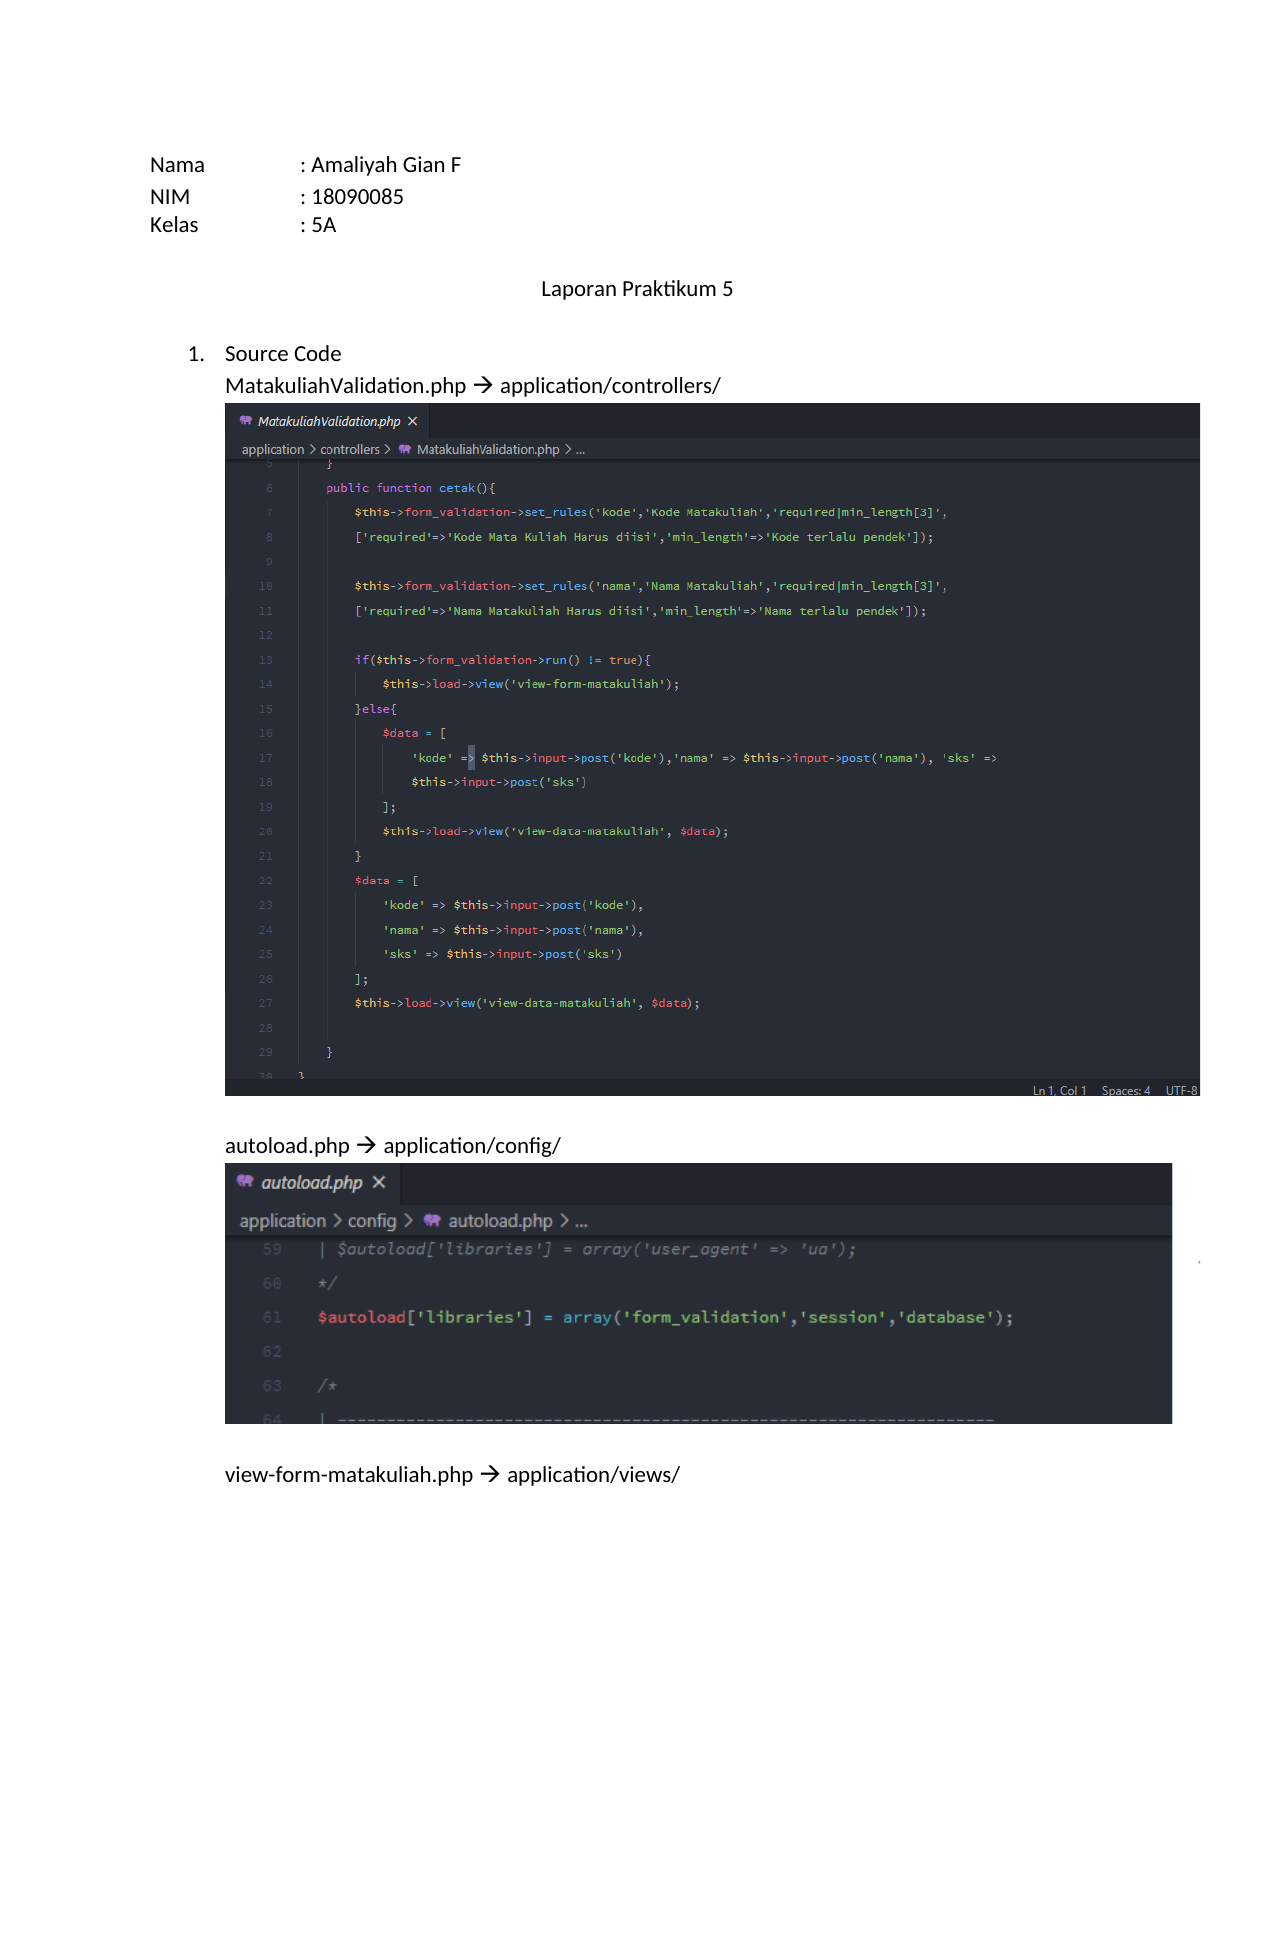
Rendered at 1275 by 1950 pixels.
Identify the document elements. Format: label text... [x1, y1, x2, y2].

list autoload.php application/config/ [225, 1132, 1125, 1160]
text Kelas : 5A [150, 210, 1125, 238]
text NIM : 18090085 [150, 182, 1125, 210]
list MatakuliahValidation.php application/controllers/ [225, 371, 1125, 399]
list view-form-matakuliah.php application/views/ [225, 1460, 1125, 1488]
list Source Code [187, 339, 1125, 367]
text Nama : Amaliyah Gian F [150, 150, 1125, 178]
picture [225, 1163, 1201, 1424]
text Laporan Praktikum 5 [150, 274, 1125, 335]
picture [225, 403, 1201, 1096]
